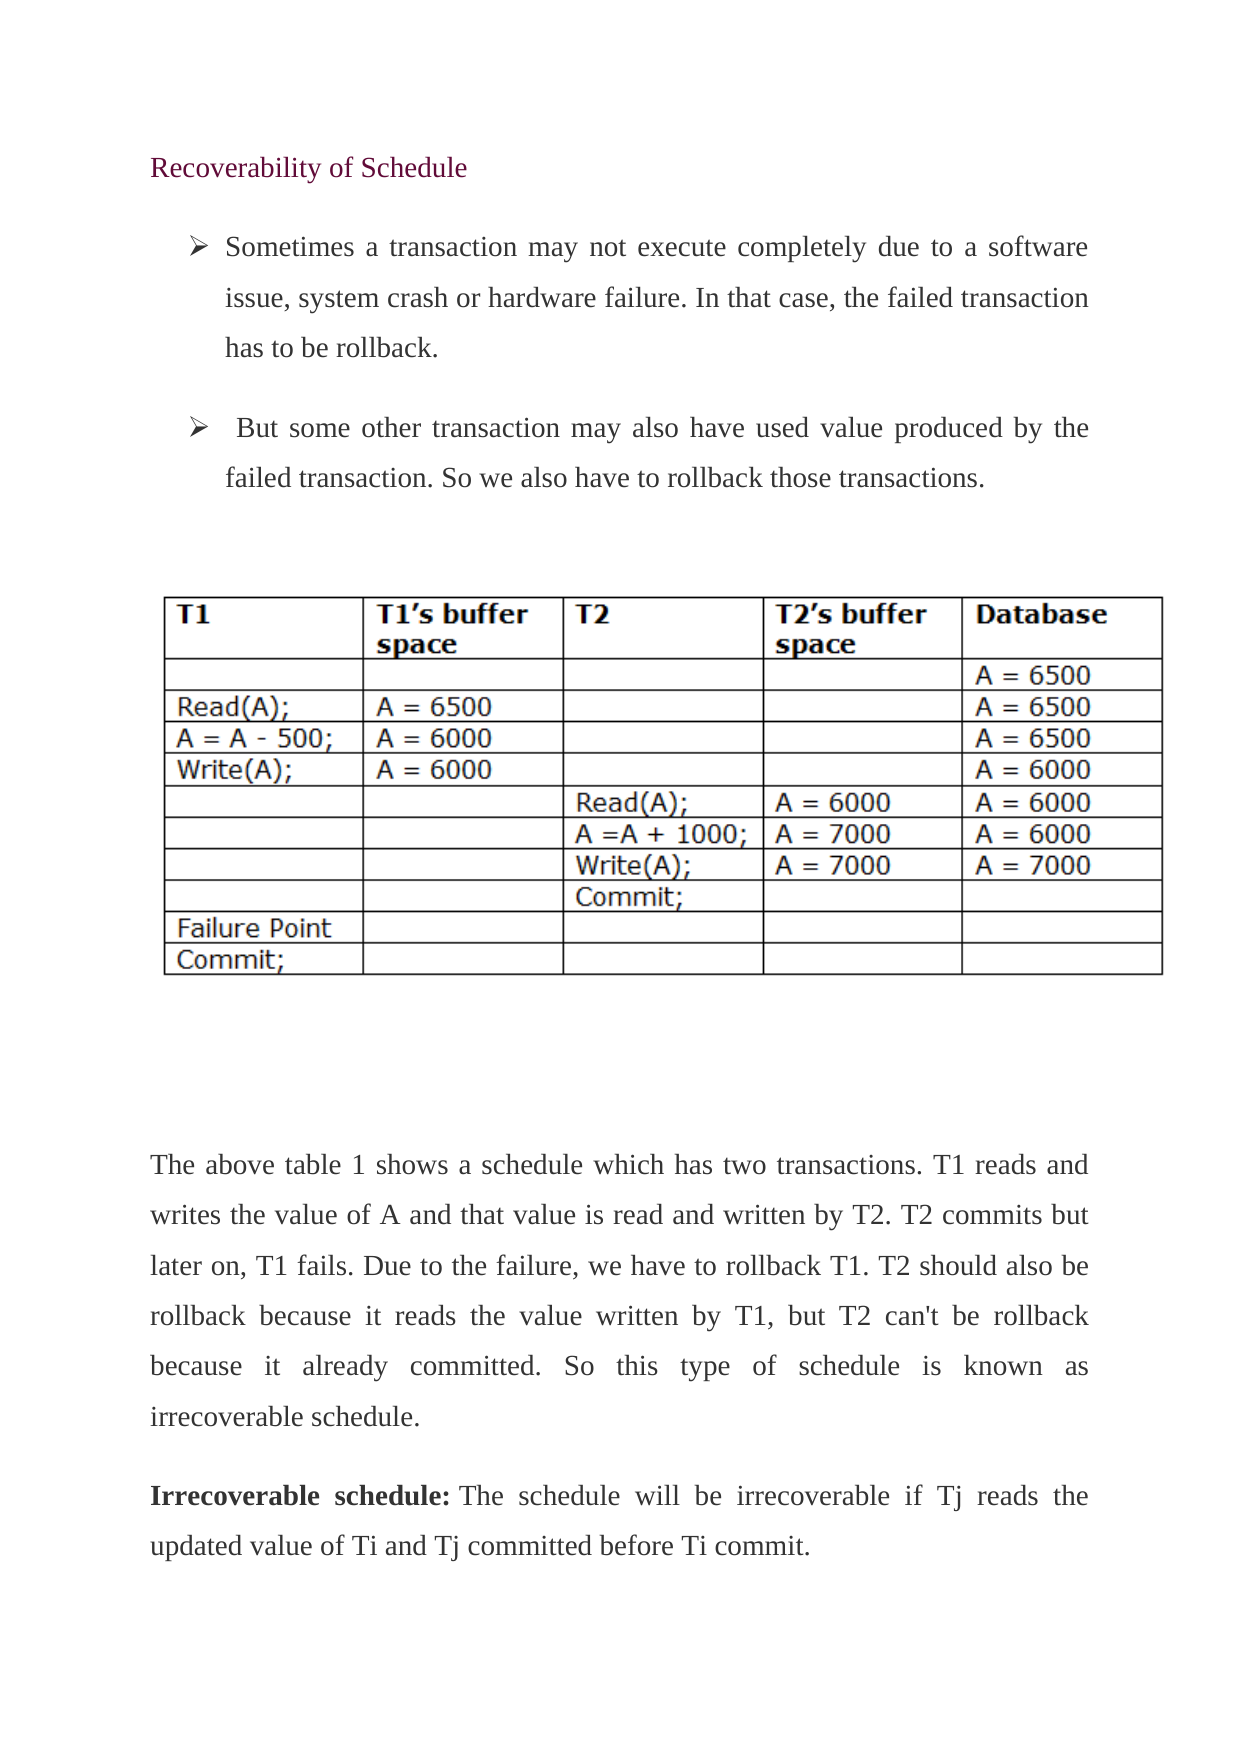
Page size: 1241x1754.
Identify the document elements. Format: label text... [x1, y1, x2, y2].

subtitle Recoverability of Schedule [150, 150, 1090, 183]
text Irrecoverable schedule: The schedule will be irrecoverable if Tj reads the updated value of Ti and Tj committed before Ti commit. [150, 1478, 1090, 1562]
list Sometimes a transaction may not execute completely due to a software issue, system crash or hardware failure. In that case, the failed transaction has to be rollback. [187, 229, 1090, 364]
text The above table 1 shows a schedule which has two transactions. T1 reads and writes the value of A and that value is read and written by T2. T2 commits but later on, T1 fails. Due to the failure, we have to rollback T1. T2 should also be rollback because it reads the value written by T1, but T2 can't be rollback because it already committed. So this type of schedule is known as irrecoverable schedule. [150, 1097, 1090, 1432]
picture [150, 587, 1168, 991]
list But some other transaction may also have used value produced by the failed transaction. So we also have to rollback those transactions. [187, 410, 1090, 494]
